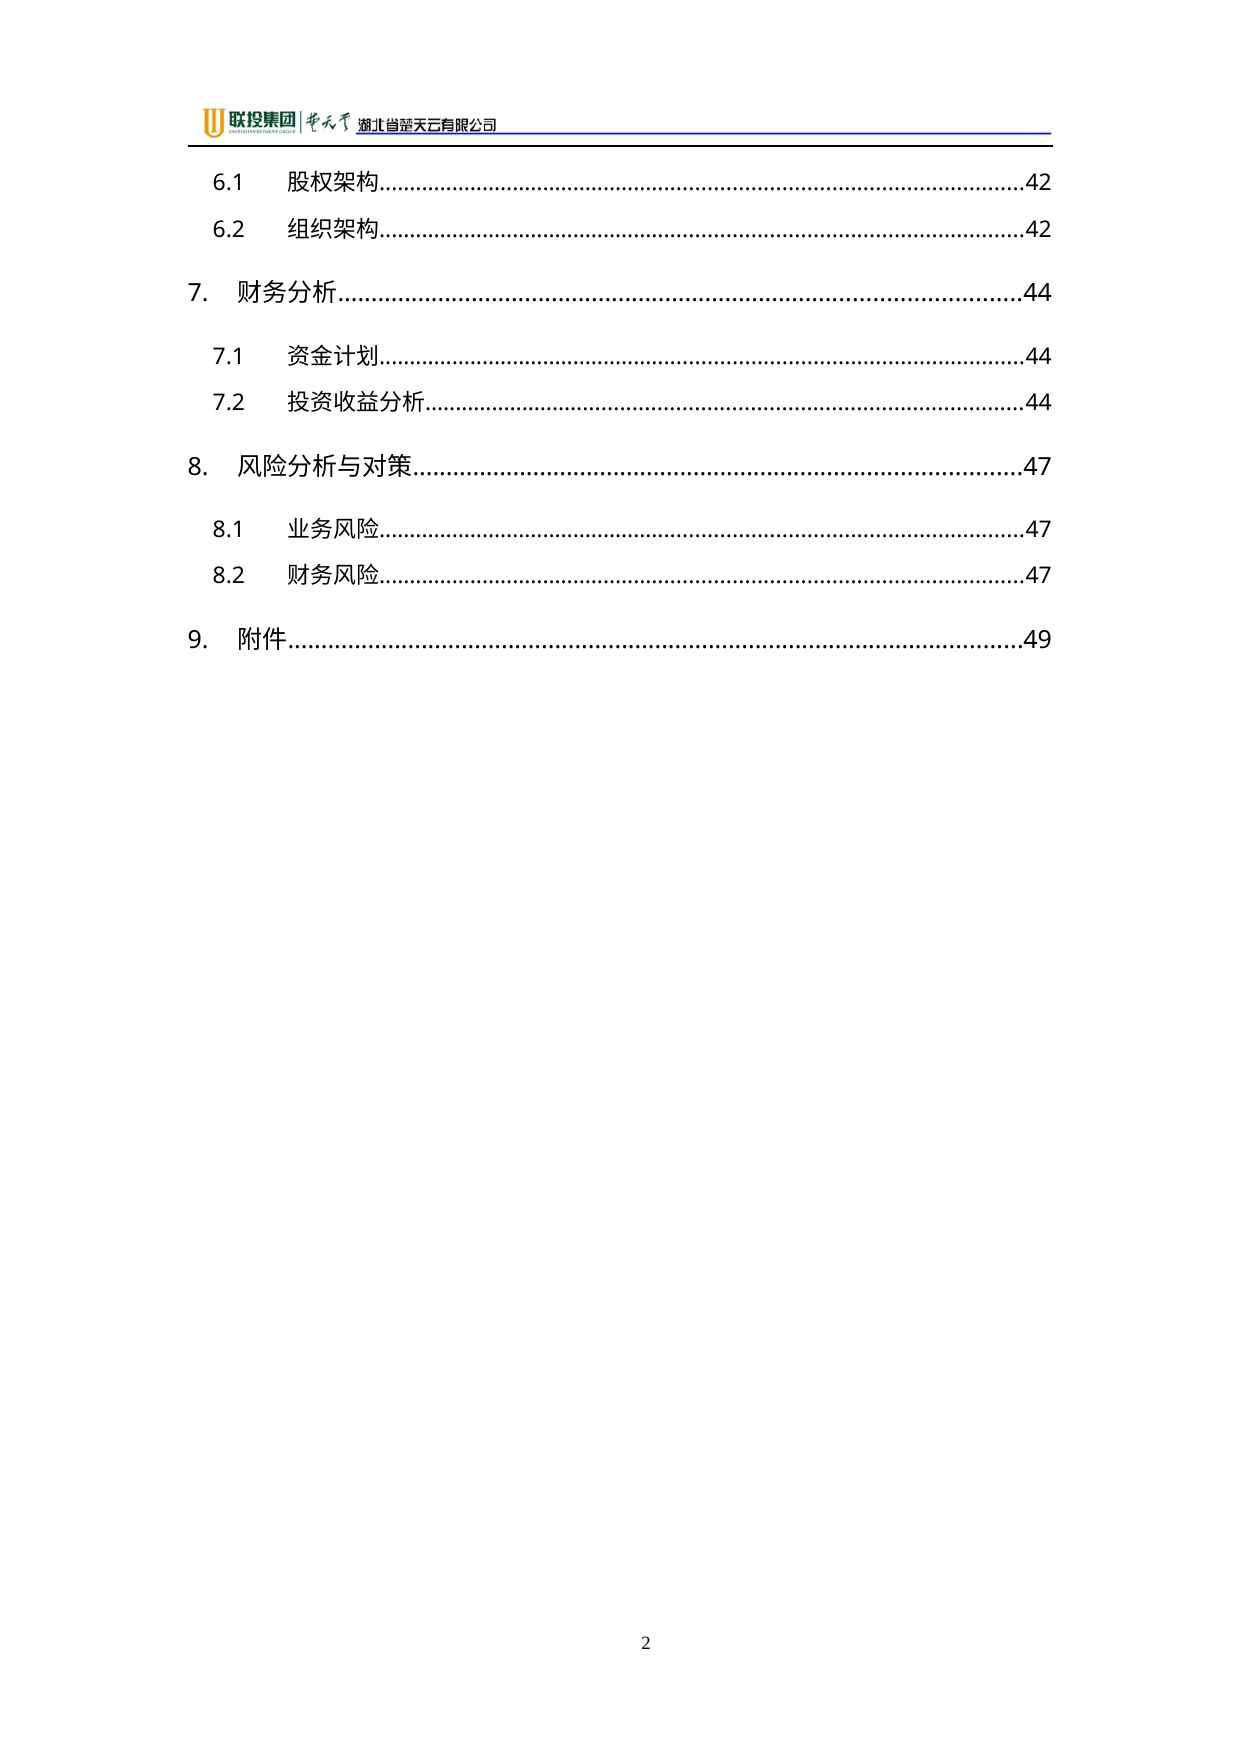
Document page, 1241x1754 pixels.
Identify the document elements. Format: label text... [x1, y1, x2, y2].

text 8. 风险分析与对策 47 [187, 430, 1053, 498]
text 9. 附件 49 [187, 603, 1053, 671]
picture [188, 88, 1052, 144]
text 8.1 业务风险 47 [212, 511, 1053, 544]
text 6.2 组织架构 42 [212, 210, 1053, 244]
text 7. 财务分析 44 [187, 257, 1053, 325]
text 7.1 资金计划 44 [212, 337, 1053, 371]
text 6.1 股权架构 42 [212, 164, 1053, 198]
text 8.2 财务风险 47 [212, 557, 1053, 591]
text 7.2 投资收益分析 44 [212, 384, 1053, 418]
